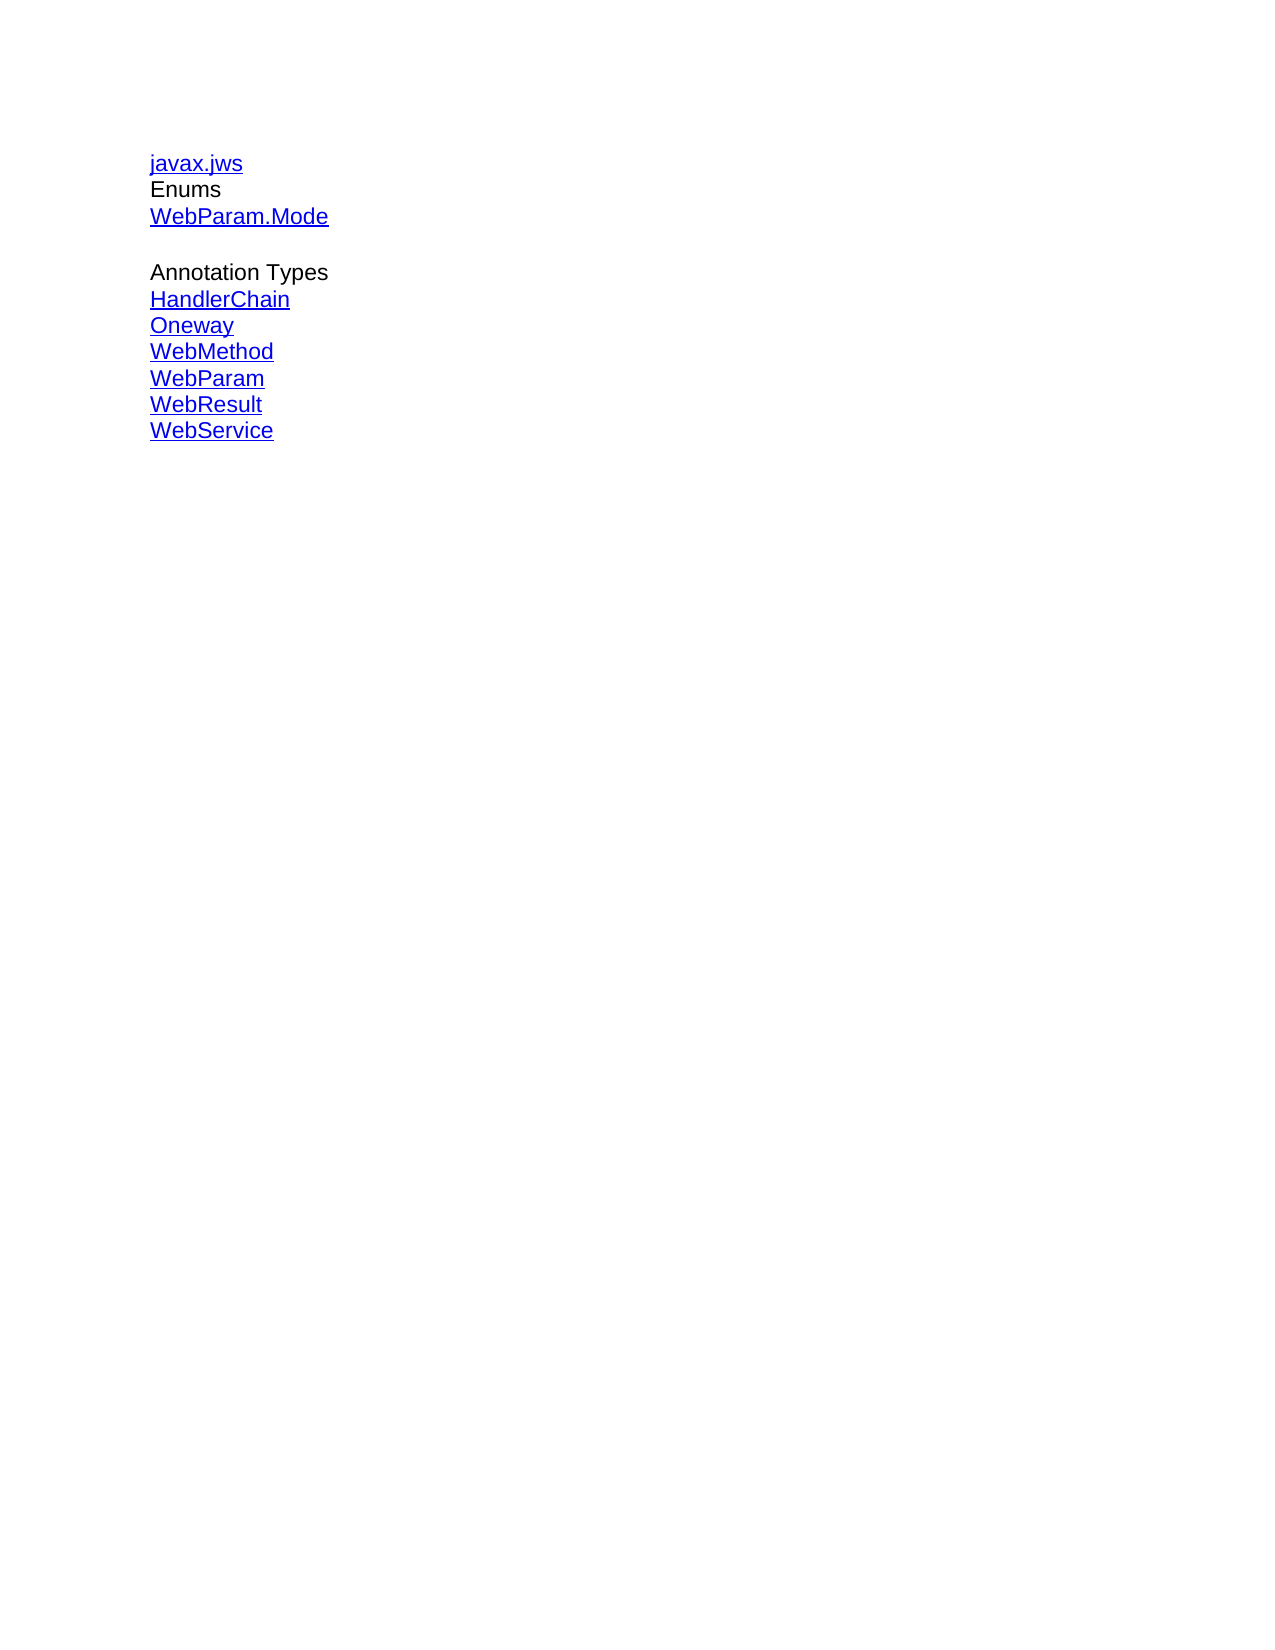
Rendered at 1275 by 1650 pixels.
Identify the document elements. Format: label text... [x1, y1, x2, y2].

text javax.jws [150, 150, 1125, 176]
table_header Annotation Types HandlerChain Oneway WebMethod WebParam WebResult WebService [150, 259, 1125, 444]
table_header Enums WebParam.Mode [150, 176, 1125, 229]
